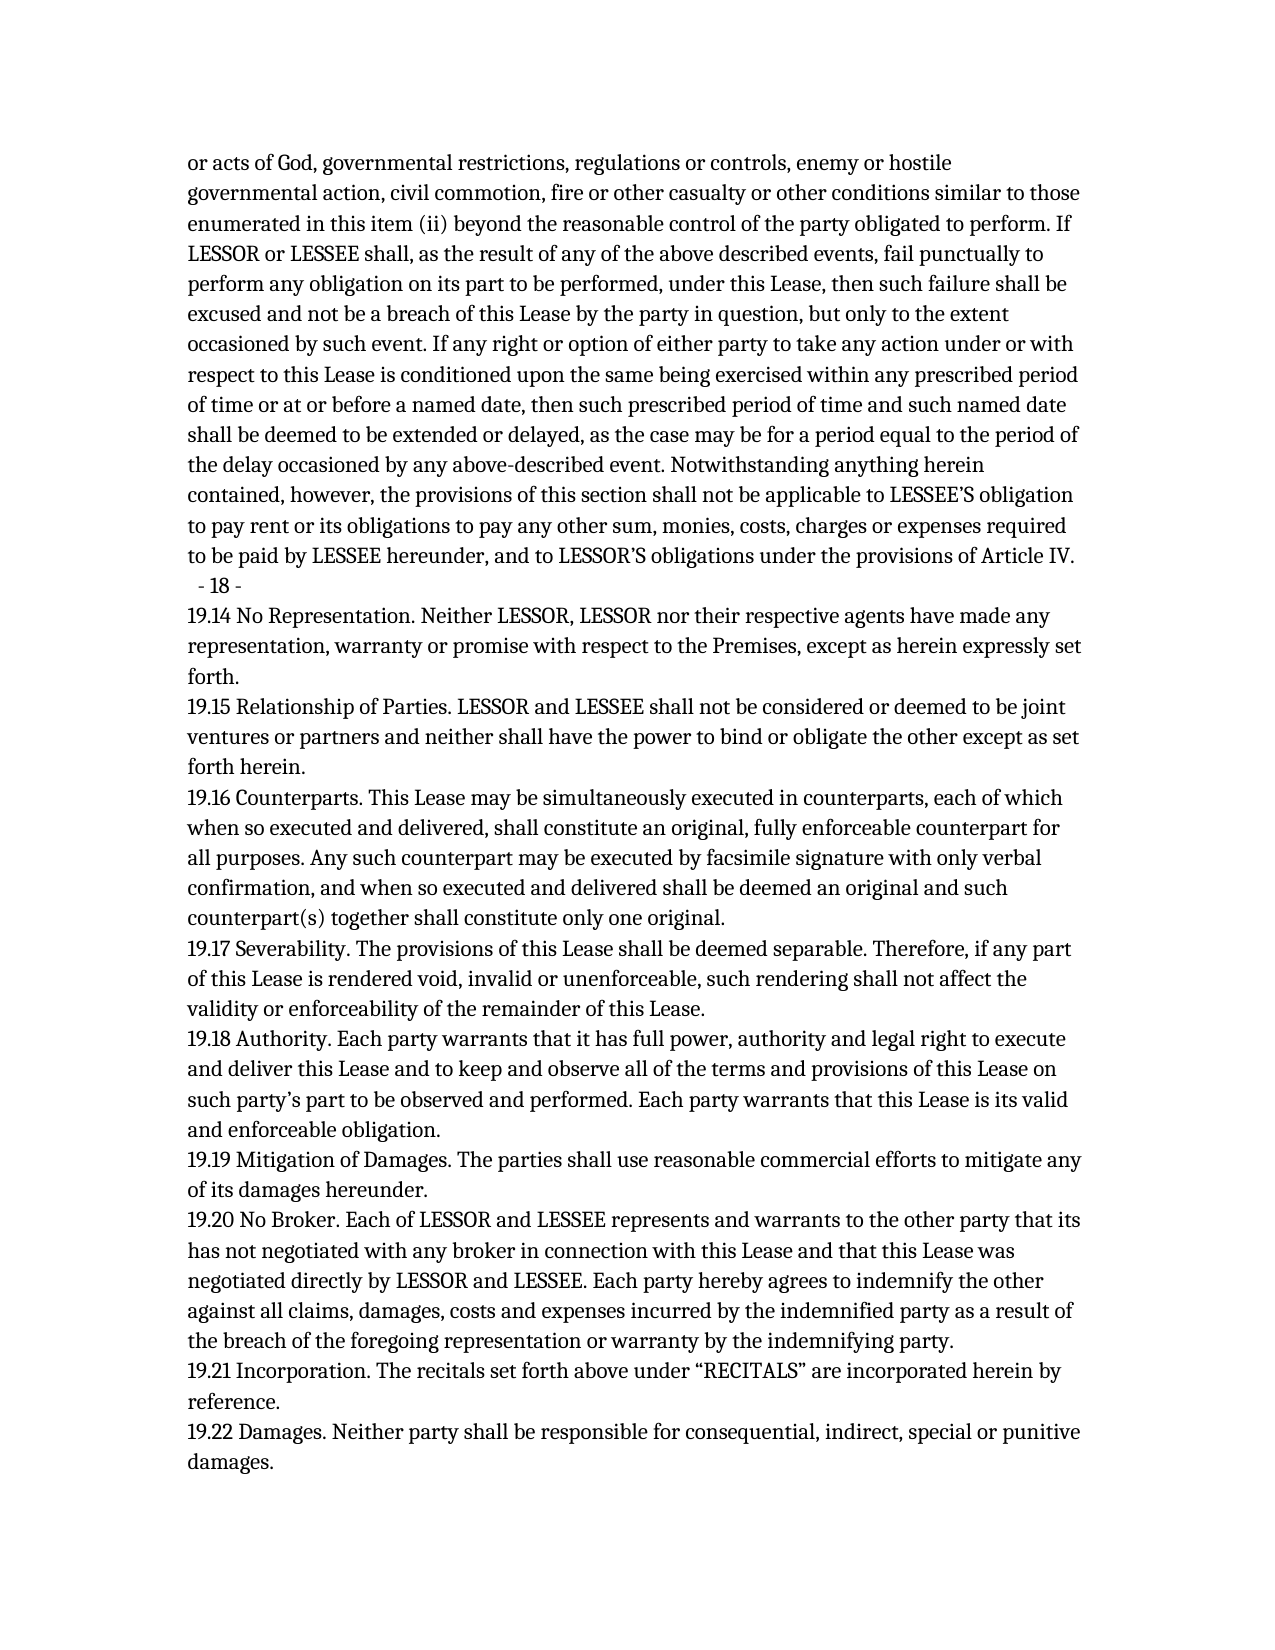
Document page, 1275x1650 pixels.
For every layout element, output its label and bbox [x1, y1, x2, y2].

text [187, 150, 1087, 1475]
